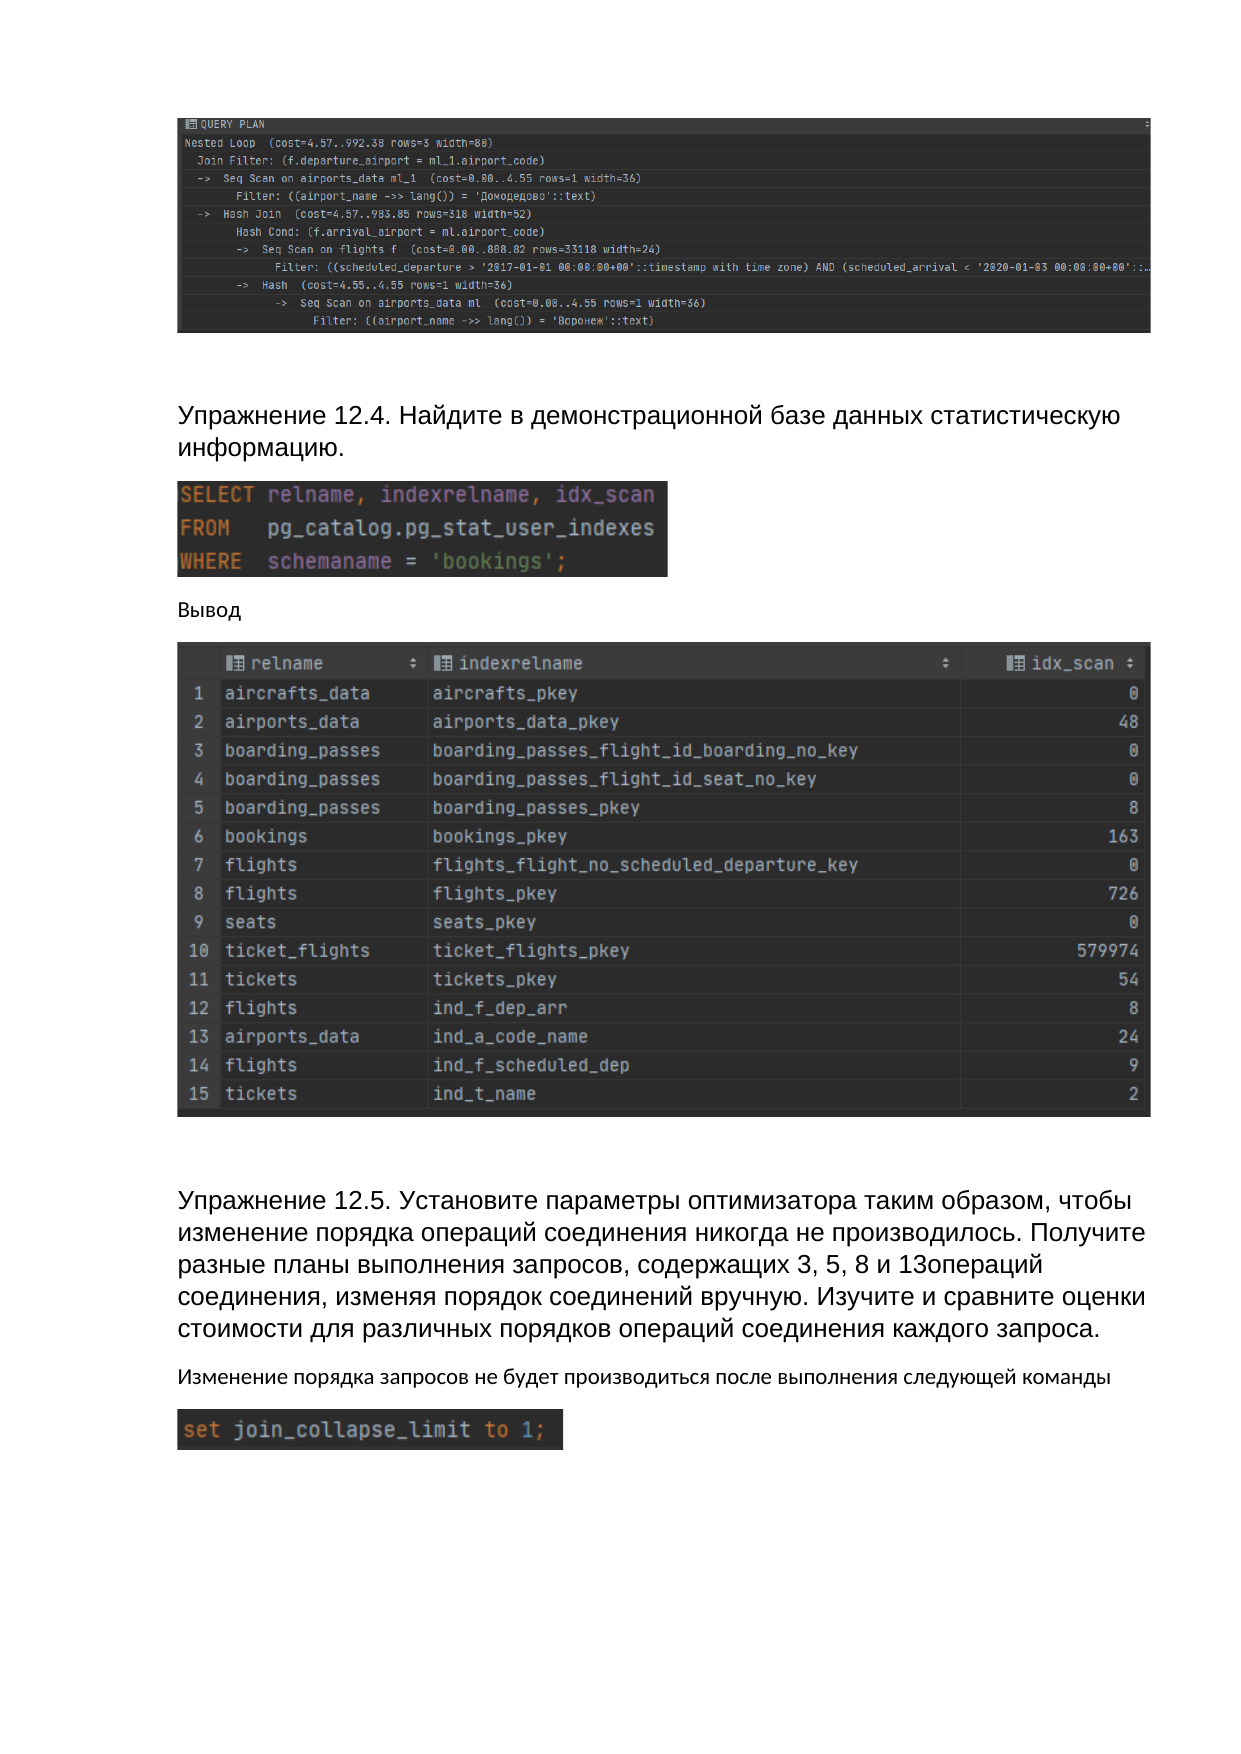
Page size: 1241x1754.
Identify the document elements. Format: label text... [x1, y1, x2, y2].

picture [177, 118, 1151, 333]
text Упражнение 12.4. Найдите в демонстрационной базе данных статистическую информацию. [177, 400, 1152, 462]
picture [177, 1409, 564, 1450]
picture [177, 642, 1151, 1117]
text Вывод [177, 595, 1152, 623]
picture [177, 481, 668, 577]
text Упражнение 12.5. Установите параметры оптимизатора таким образом, чтобы изменение порядка операций соединения никогда не производилось. Получите разные планы выполнения запросов, содержащих 3, 5, 8 и 13операций соединения, изменяя порядок соединений вручную. Изучите и сравните оценки стоимости для различных порядков операций соединения каждого запроса. [177, 1185, 1152, 1343]
text Изменение порядка запросов не будет производиться после выполнения следующей команды [177, 1362, 1152, 1390]
